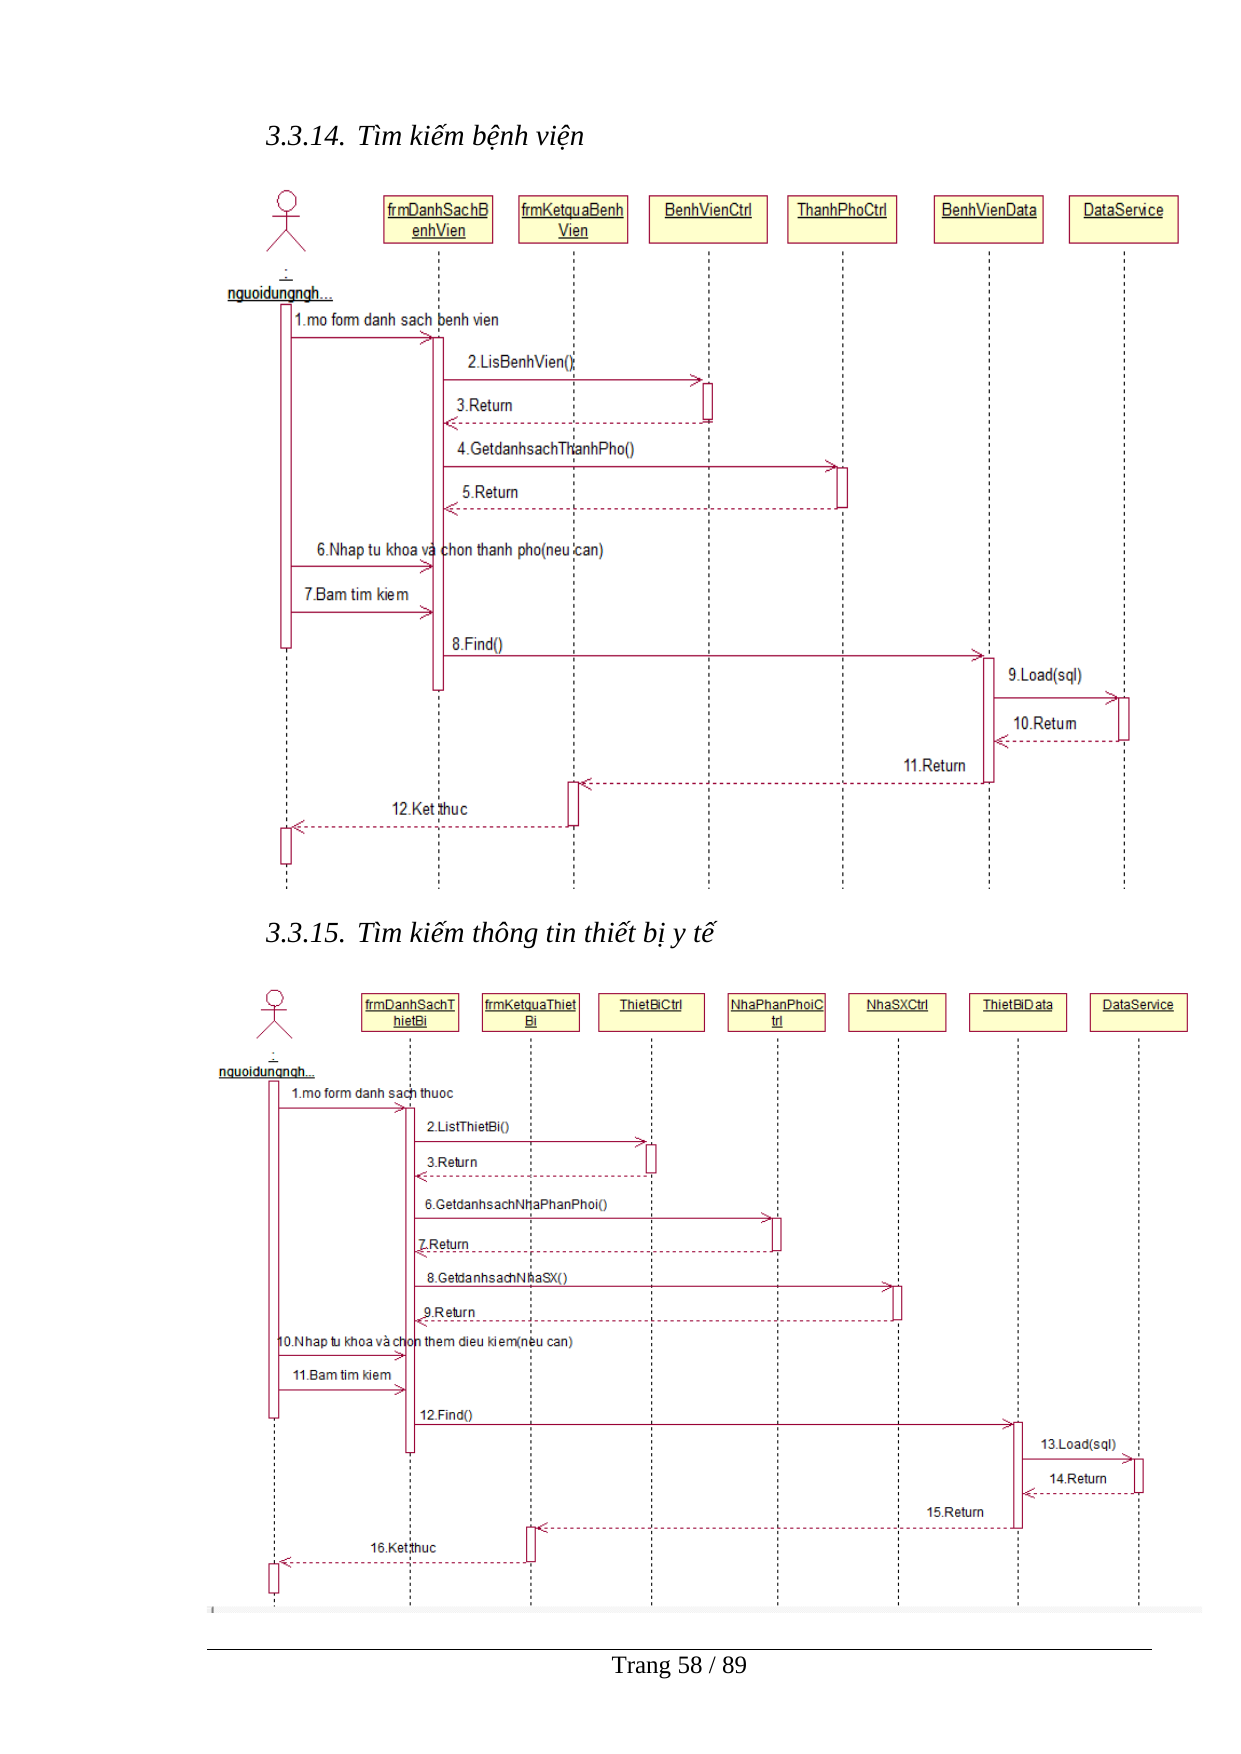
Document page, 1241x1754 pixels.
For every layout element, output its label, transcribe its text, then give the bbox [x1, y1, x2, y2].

list Tìm kiếm bệnh viện [266, 118, 1152, 152]
picture [206, 978, 1203, 1613]
picture [206, 181, 1220, 889]
list Tìm kiếm thông tin thiết bị y tế [266, 916, 1152, 949]
